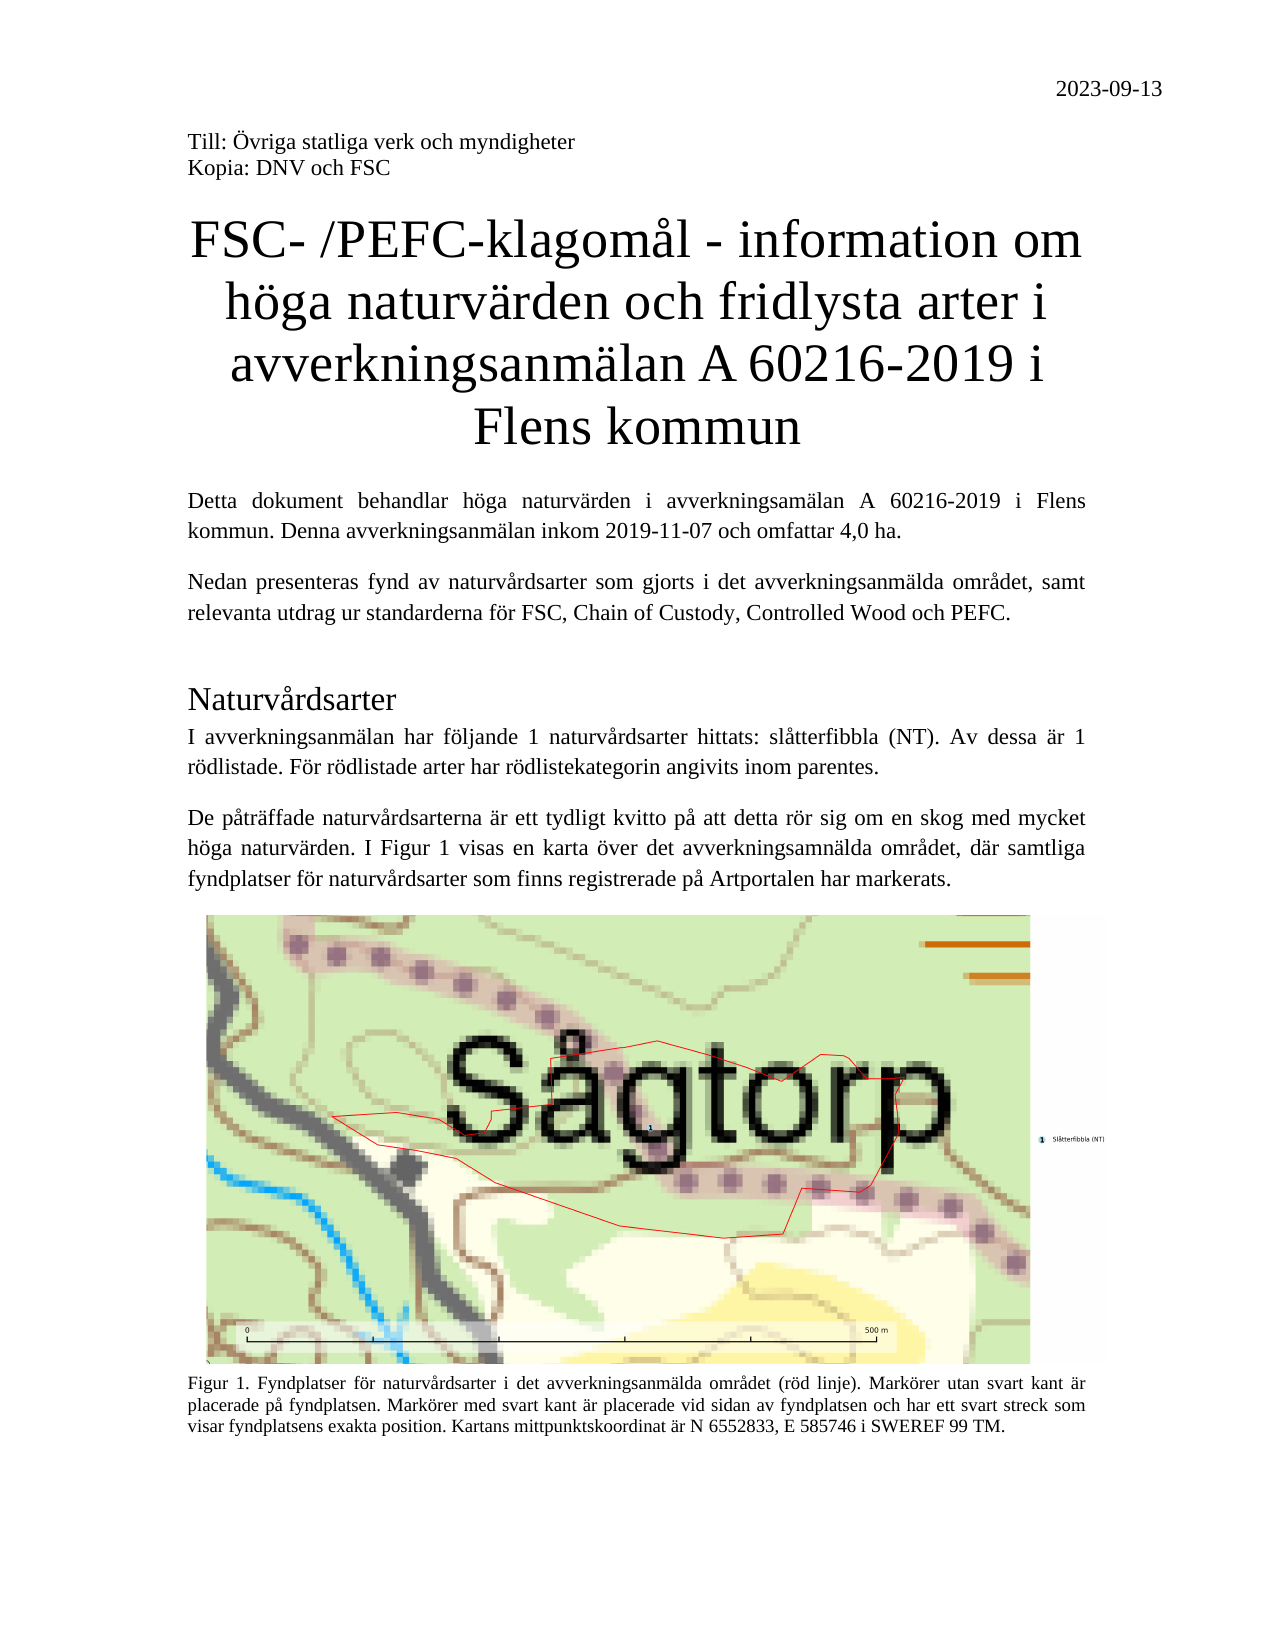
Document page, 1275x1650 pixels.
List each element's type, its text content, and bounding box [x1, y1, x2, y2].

subtitle Naturvårdsarter [187, 679, 1087, 717]
text Detta dokument behandlar höga naturvärden i avverkningsamälan A 60216-2019 i Flens kommun. Denna avverkningsanmälan inkom 2019-11-07 och omfattar 4,0 ha. [187, 487, 1087, 544]
text De påträffade naturvårdsarterna är ett tydligt kvitto på att detta rör sig om en skog med mycket höga naturvärden. I Figur 1 visas en karta över det avverkningsamnälda området, där samtliga fyndplatser för naturvårdsarter som finns registrerade på Artportalen har markerats. [187, 804, 1087, 891]
title FSC- /PEFC-klagomål - information om höga naturvärden och fridlysta arter i avverkningsanmälan A 60216-2019 i Flens kommun [187, 207, 1087, 456]
text Nedan presenteras fynd av naturvårdsarter som gjorts i det avverkningsanmälda området, samt relevanta utdrag ur standarderna för FSC, Chain of Custody, Controlled Wood och PEFC. [187, 568, 1087, 625]
text Figur 1. Fyndplatser för naturvårdsarter i det avverkningsanmälda området (röd linje). Markörer utan svart kant är placerade på fyndplatsen. Markörer med svart kant är placerade vid sidan av fyndplatsen och har ett svart streck som visar fyndplatsens exakta position. Kartans mittpunktskoordinat är N 6552833, E 585746 i SWEREF 99 TM. [187, 1372, 1087, 1437]
picture [206, 915, 1107, 1364]
text I avverkningsanmälan har följande 1 naturvårdsarter hittats: slåtterfibbla (NT). Av dessa är 1 rödlistade. För rödlistade arter har rödlistekategorin angivits inom parentes. [187, 723, 1087, 779]
